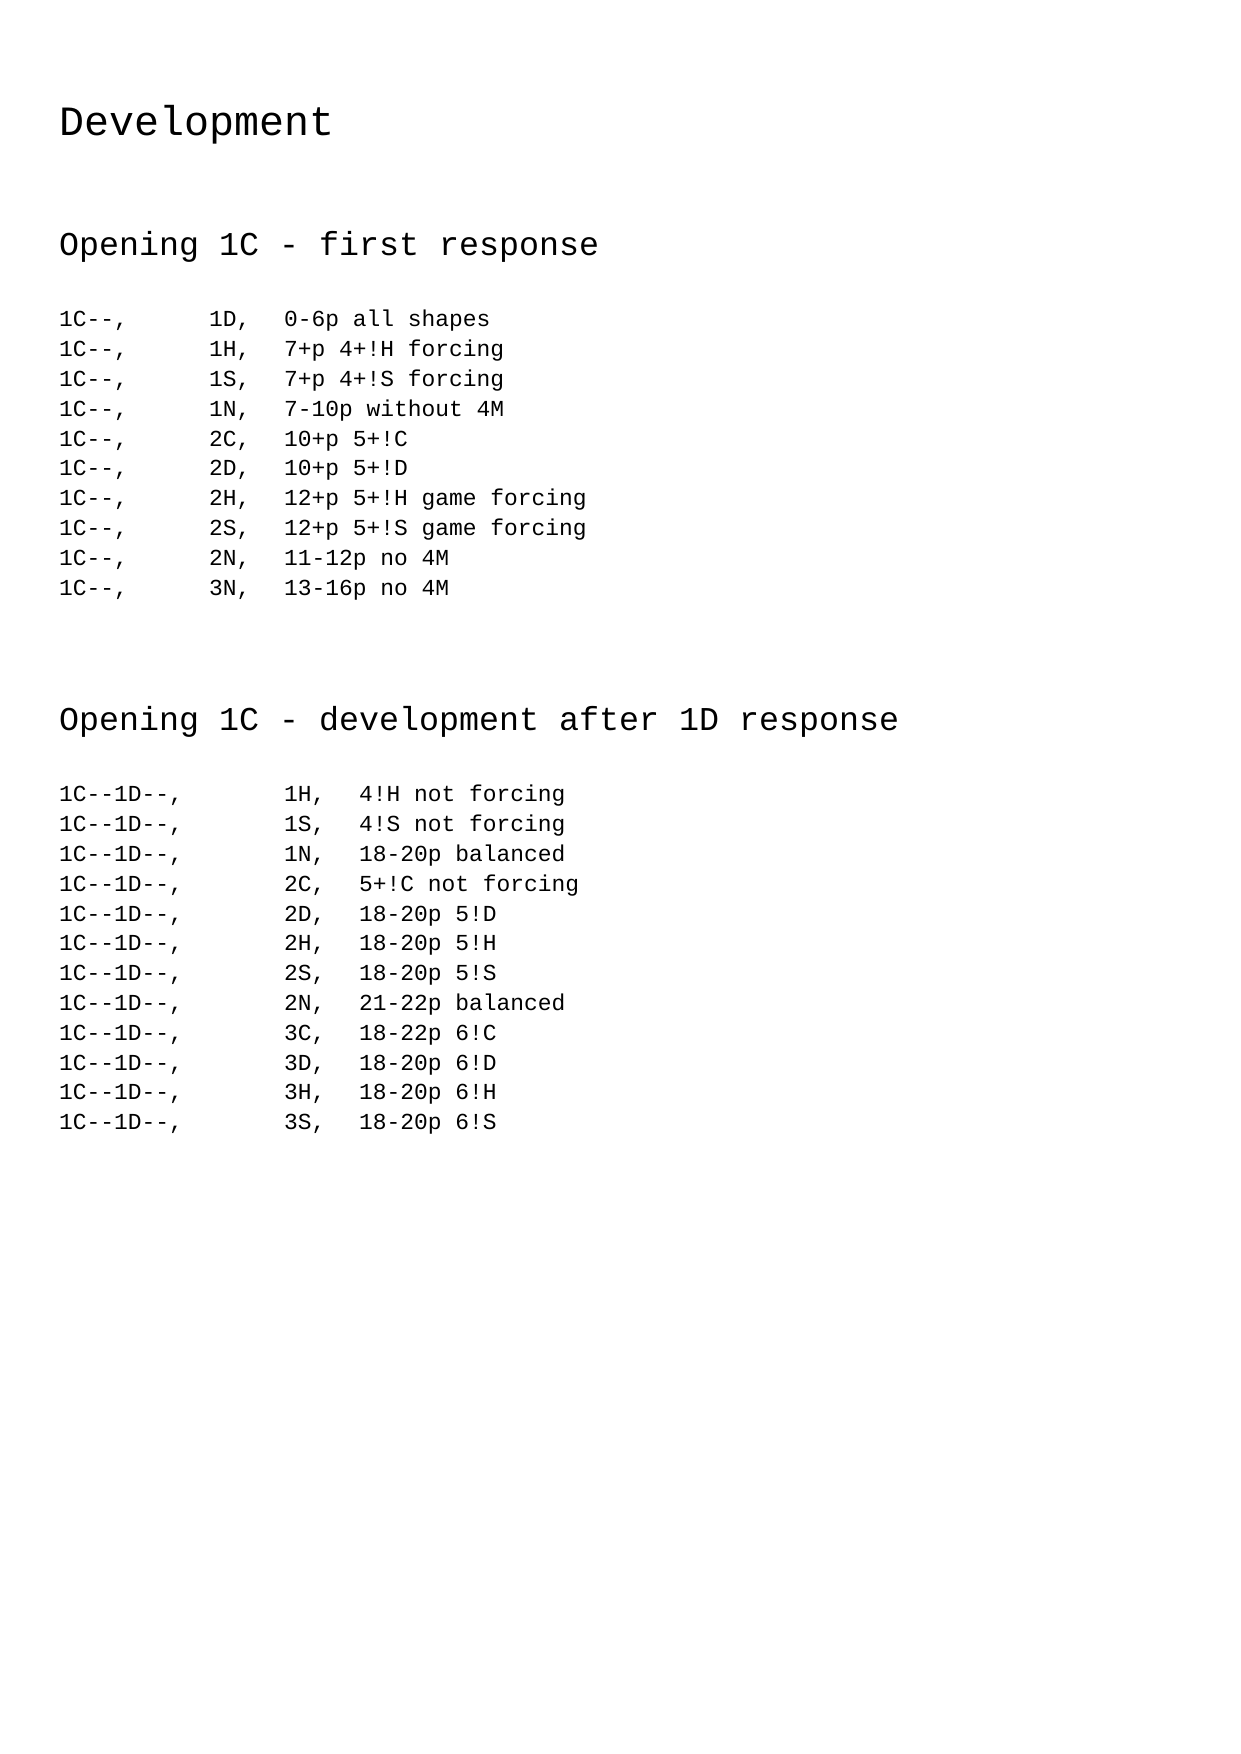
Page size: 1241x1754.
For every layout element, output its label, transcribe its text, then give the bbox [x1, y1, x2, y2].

text 1C--, 1N, 7-10p without 4M [59, 397, 1181, 423]
subtitle Opening 1C - first response [59, 228, 1181, 265]
text 1C--1D--, 2C, 5+!C not forcing [59, 872, 1181, 898]
text 1C--, 2N, 11-12p no 4M [59, 546, 1181, 572]
text 1C--1D--, 2D, 18-20p 5!D [59, 902, 1181, 928]
text 1C--, 2S, 12+p 5+!S game forcing [59, 516, 1181, 542]
text 1C--, 1H, 7+p 4+!H forcing [59, 337, 1181, 363]
text 1C--1D--, 3C, 18-22p 6!C [59, 1021, 1181, 1047]
text 1C--1D--, 3H, 18-20p 6!H [59, 1081, 1181, 1107]
text 1C--, 2C, 10+p 5+!C [59, 427, 1181, 453]
subtitle Development [59, 101, 1181, 148]
text 1C--, 3N, 13-16p no 4M [59, 576, 1181, 602]
subtitle Opening 1C - development after 1D response [59, 703, 1181, 741]
text 1C--1D--, 1S, 4!S not forcing [59, 813, 1181, 838]
text 1C--, 1D, 0-6p all shapes [59, 308, 1181, 334]
text 1C--1D--, 3S, 18-20p 6!S [59, 1111, 1181, 1136]
text 1C--1D--, 1H, 4!H not forcing [59, 783, 1181, 809]
text 1C--, 2H, 12+p 5+!H game forcing [59, 486, 1181, 512]
text 1C--, 1S, 7+p 4+!S forcing [59, 367, 1181, 393]
text 1C--1D--, 2H, 18-20p 5!H [59, 932, 1181, 958]
text 1C--1D--, 2N, 21-22p balanced [59, 991, 1181, 1017]
text 1C--1D--, 2S, 18-20p 5!S [59, 962, 1181, 987]
text 1C--1D--, 1N, 18-20p balanced [59, 842, 1181, 868]
text 1C--1D--, 3D, 18-20p 6!D [59, 1051, 1181, 1077]
text 1C--, 2D, 10+p 5+!D [59, 457, 1181, 483]
